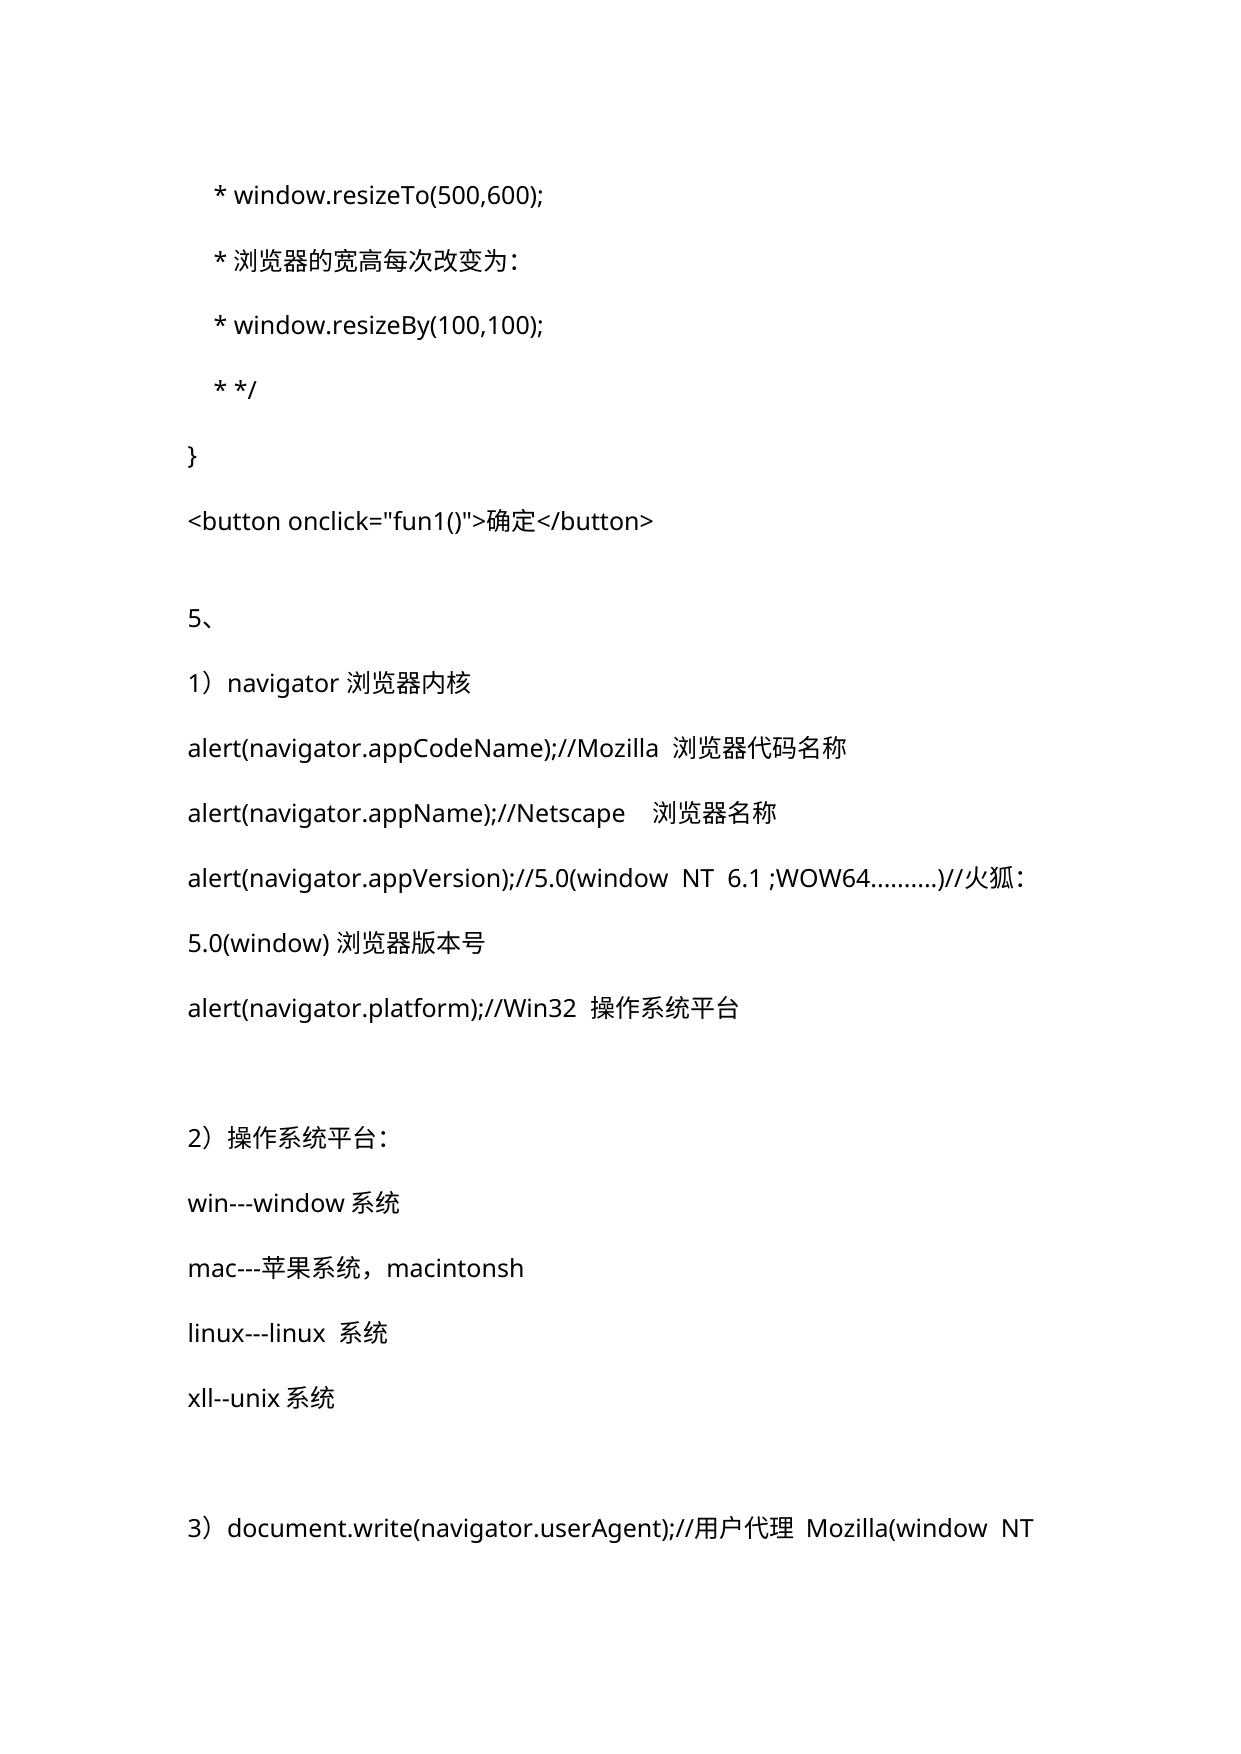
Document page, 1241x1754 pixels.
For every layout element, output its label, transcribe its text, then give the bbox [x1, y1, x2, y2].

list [187, 649, 1053, 1559]
text 5、 [187, 584, 1053, 649]
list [187, 162, 1053, 487]
text <button onclick="fun1()">确定</button> [187, 487, 1053, 552]
